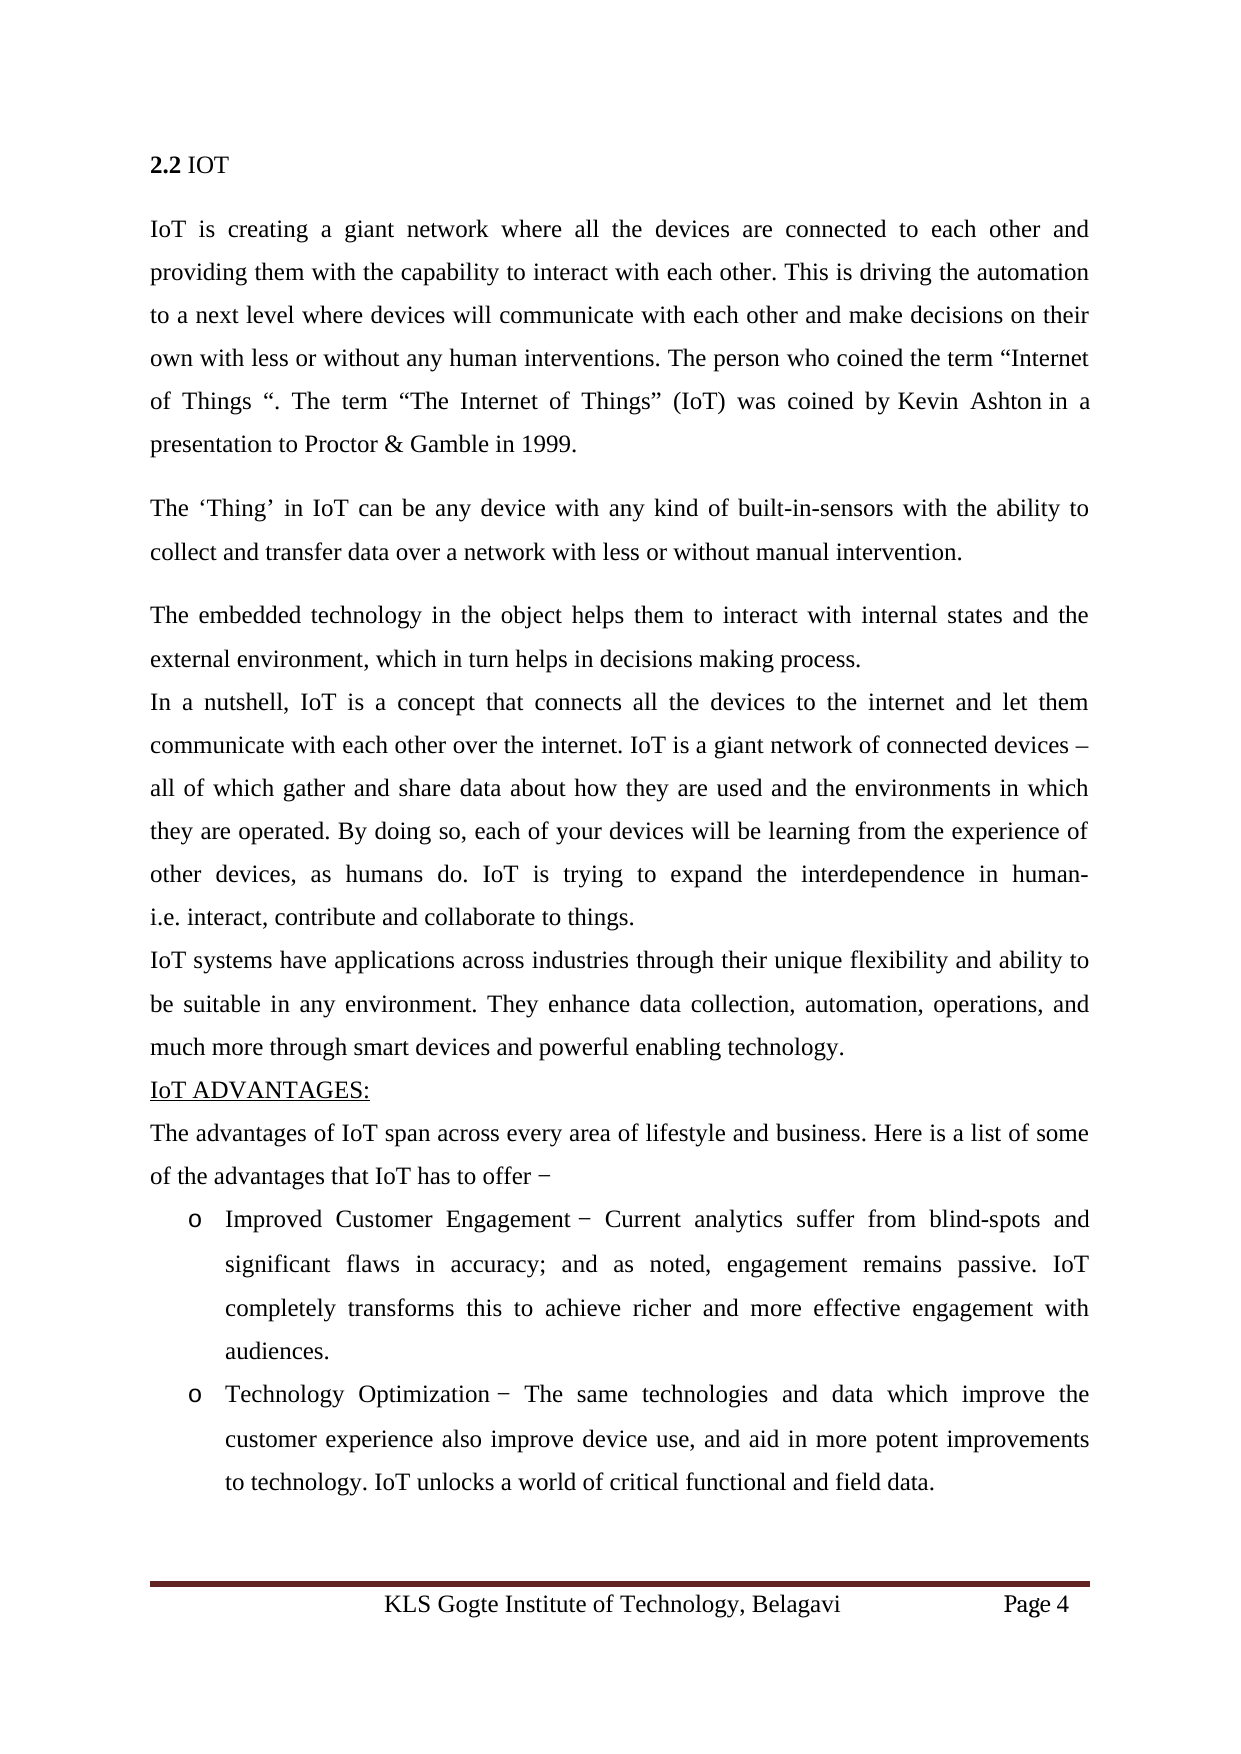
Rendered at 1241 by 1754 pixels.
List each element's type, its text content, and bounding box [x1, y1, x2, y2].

text The embedded technology in the object helps them to interact with internal states and the external environment, which in turn helps in decisions making process. [150, 601, 1090, 672]
text In a nutshell, IoT is a concept that connects all the devices to the internet and let them communicate with each other over the internet. IoT is a giant network of connected devices – all of which gather and share data about how they are used and the environments in which they are operated. By doing so, each of your devices will be learning from the experience of other devices, as humans do. IoT is trying to expand the interdependence in human- i.e. interact, contribute and collaborate to things. [150, 687, 1090, 931]
list IOT [150, 150, 1090, 179]
text The advantages of IoT span across every area of lifestyle and business. Here is a list of some of the advantages that IoT has to offer − [150, 1118, 1090, 1190]
text IoT systems have applications across industries through their unique flexibility and ability to be suitable in any environment. They enhance data collection, automation, operations, and much more through smart devices and powerful enabling technology. [150, 946, 1090, 1061]
list Technology Optimization − The same technologies and data which improve the customer experience also improve device use, and aid in more potent improvements to technology. IoT unlocks a world of critical functional and field data. [187, 1379, 1090, 1496]
text The ‘Thing’ in IoT can be any device with any kind of built-in-sensors with the ability to collect and transfer data over a network with less or without manual intervention. [150, 493, 1090, 565]
text IoT is creating a giant network where all the devices are connected to each other and providing them with the capability to interact with each other. This is driving the automation to a next level where devices will communicate with each other and make decisions on their own with less or without any human interventions. The person who coined the term “Internet of Things “. The term “The Internet of Things” (IoT) was coined by Kevin Ashton in a presentation to Proctor & Gamble in 1999. [150, 214, 1090, 458]
list Improved Customer Engagement − Current analytics suffer from blind-spots and significant flaws in accuracy; and as noted, engagement remains passive. IoT completely transforms this to achieve richer and more effective engagement with audiences. [187, 1204, 1090, 1364]
text IoT ADVANTAGES: [150, 1075, 1090, 1104]
